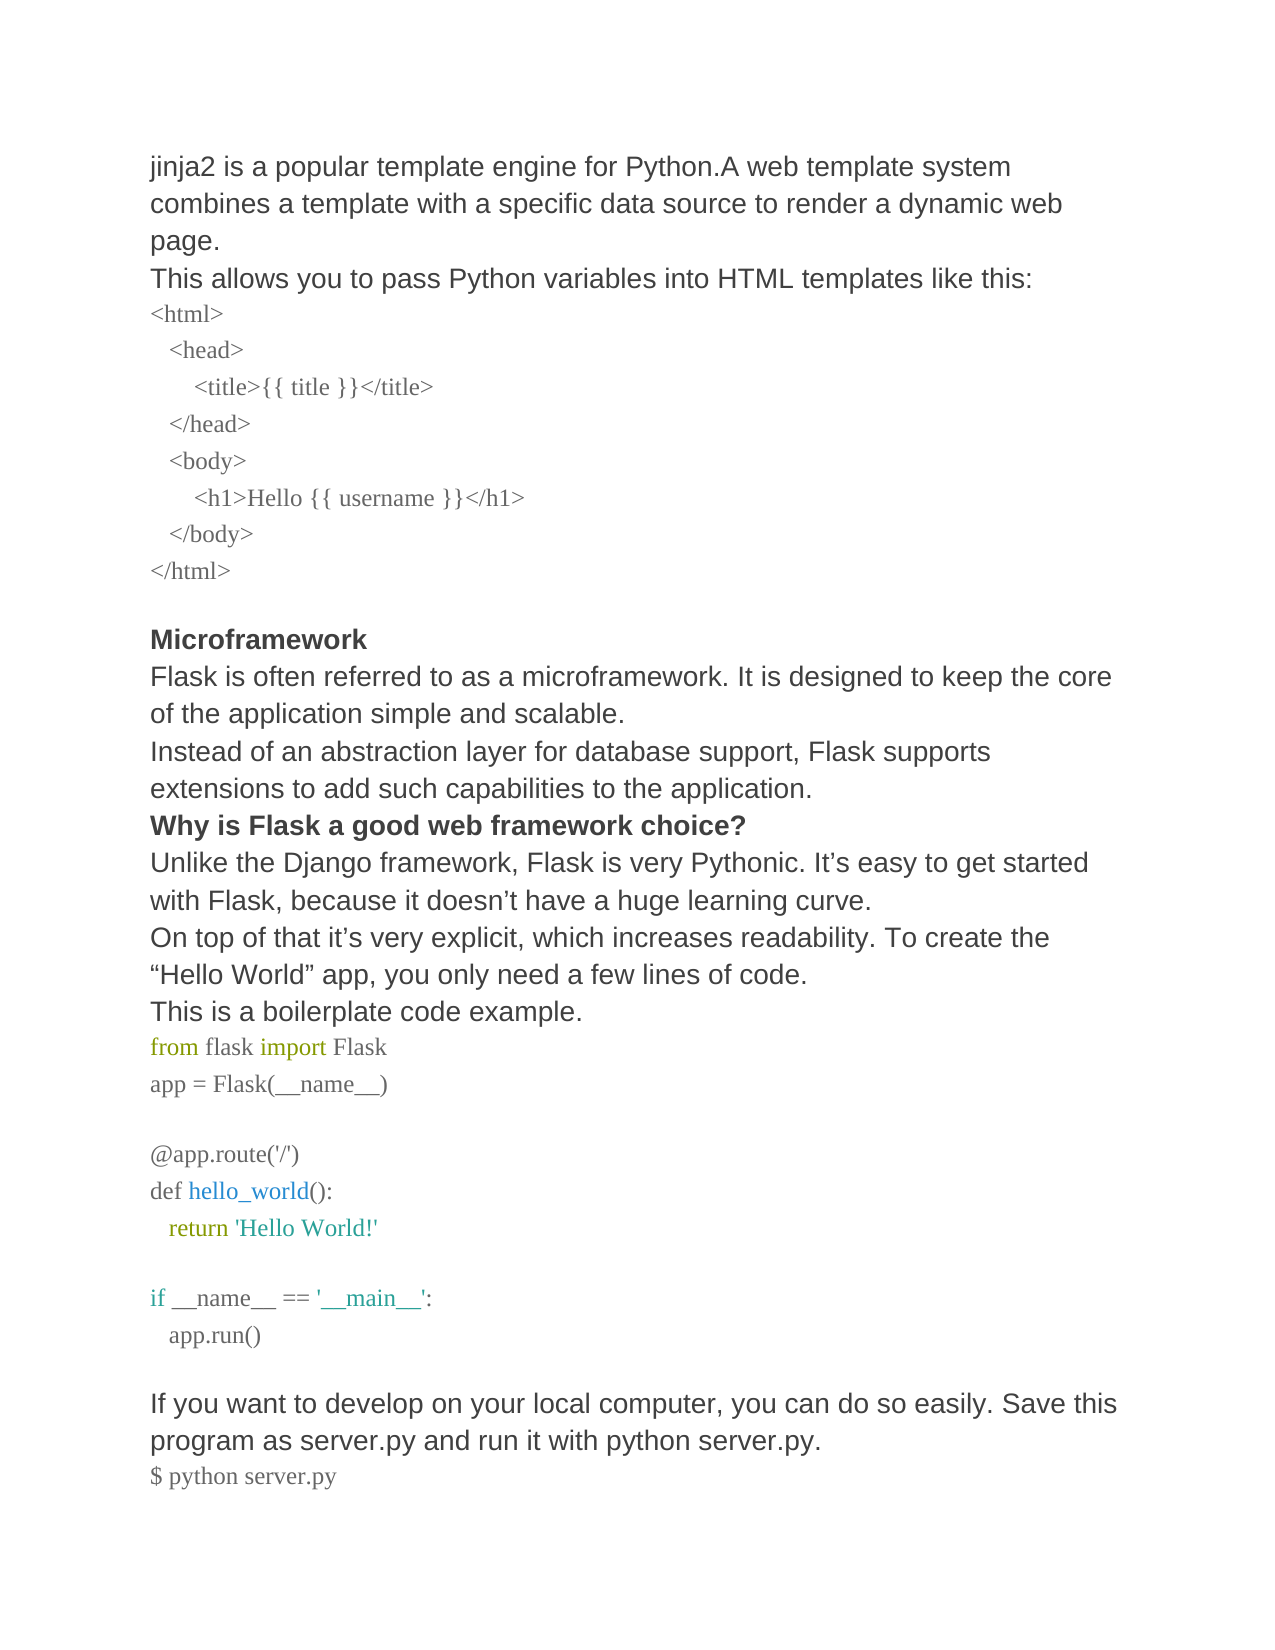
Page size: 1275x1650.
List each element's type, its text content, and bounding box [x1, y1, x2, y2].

text @app.route('/') [150, 1139, 1125, 1168]
text from flask import Flask [150, 1032, 1125, 1061]
text Instead of an abstraction layer for database support, Flask supports extensions to add such capabilities to the application. [150, 735, 1125, 804]
text app.run() [150, 1320, 1125, 1349]
text This allows you to pass Python variables into HTML templates like this: [150, 262, 1125, 294]
text <body> [150, 446, 1125, 474]
text Why is Flask a good web framework choice? [150, 809, 1125, 841]
text <head> [150, 336, 1125, 364]
text Flask is often referred to as a microframework. It is designed to keep the core of the application simple and scalable. [150, 660, 1125, 730]
text if __name__ == '__main__': [150, 1283, 1125, 1312]
text return 'Hello World!' [150, 1213, 1125, 1242]
text def hello_world(): [150, 1176, 1125, 1205]
text Microframework [150, 623, 1125, 656]
text </html> [150, 556, 1125, 585]
text <h1>Hello {{ username }}</h1> [150, 483, 1125, 511]
text <html> [150, 299, 1125, 327]
text <title>{{ title }}</title> [150, 372, 1125, 401]
text Unlike the Django framework, Flask is very Pythonic. It’s easy to get started with Flask, because it doesn’t have a huge learning curve. [150, 846, 1125, 916]
text If you want to develop on your local computer, you can do so easily. Save this program as server.py and run it with python server.py. [150, 1387, 1125, 1457]
text jinja2 is a popular template engine for Python.A web template system combines a template with a specific data source to render a dynamic web page. [150, 150, 1125, 257]
text </head> [150, 409, 1125, 438]
text </body> [150, 519, 1125, 548]
text app = Flask(__name__) [150, 1069, 1125, 1098]
text This is a boilerplate code example. [150, 995, 1125, 1027]
text On top of that it’s very explicit, which increases readability. To create the “Hello World” app, you only need a few lines of code. [150, 921, 1125, 990]
text $ python server.py [150, 1461, 1125, 1490]
